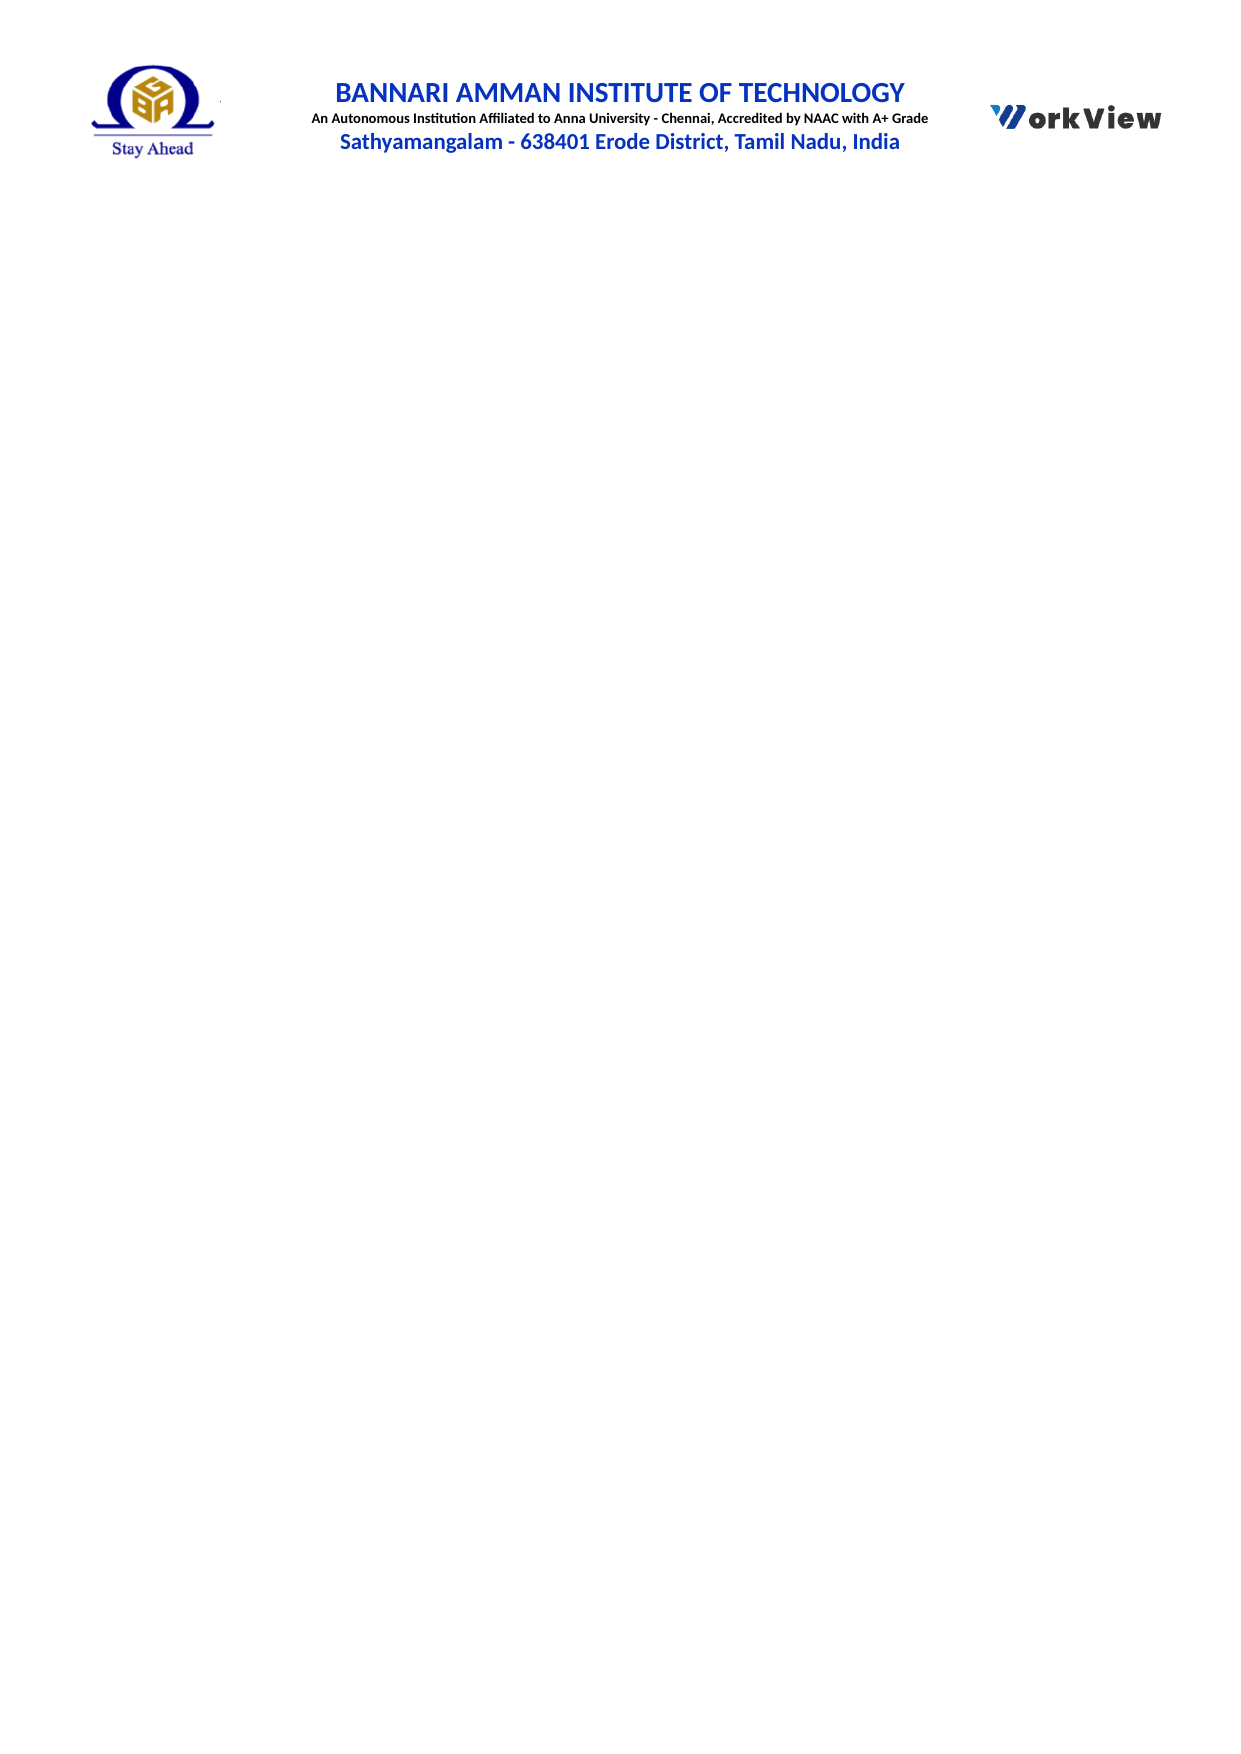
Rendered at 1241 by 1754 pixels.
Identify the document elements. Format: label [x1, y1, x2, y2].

picture [71, 47, 234, 187]
picture [981, 91, 1174, 142]
